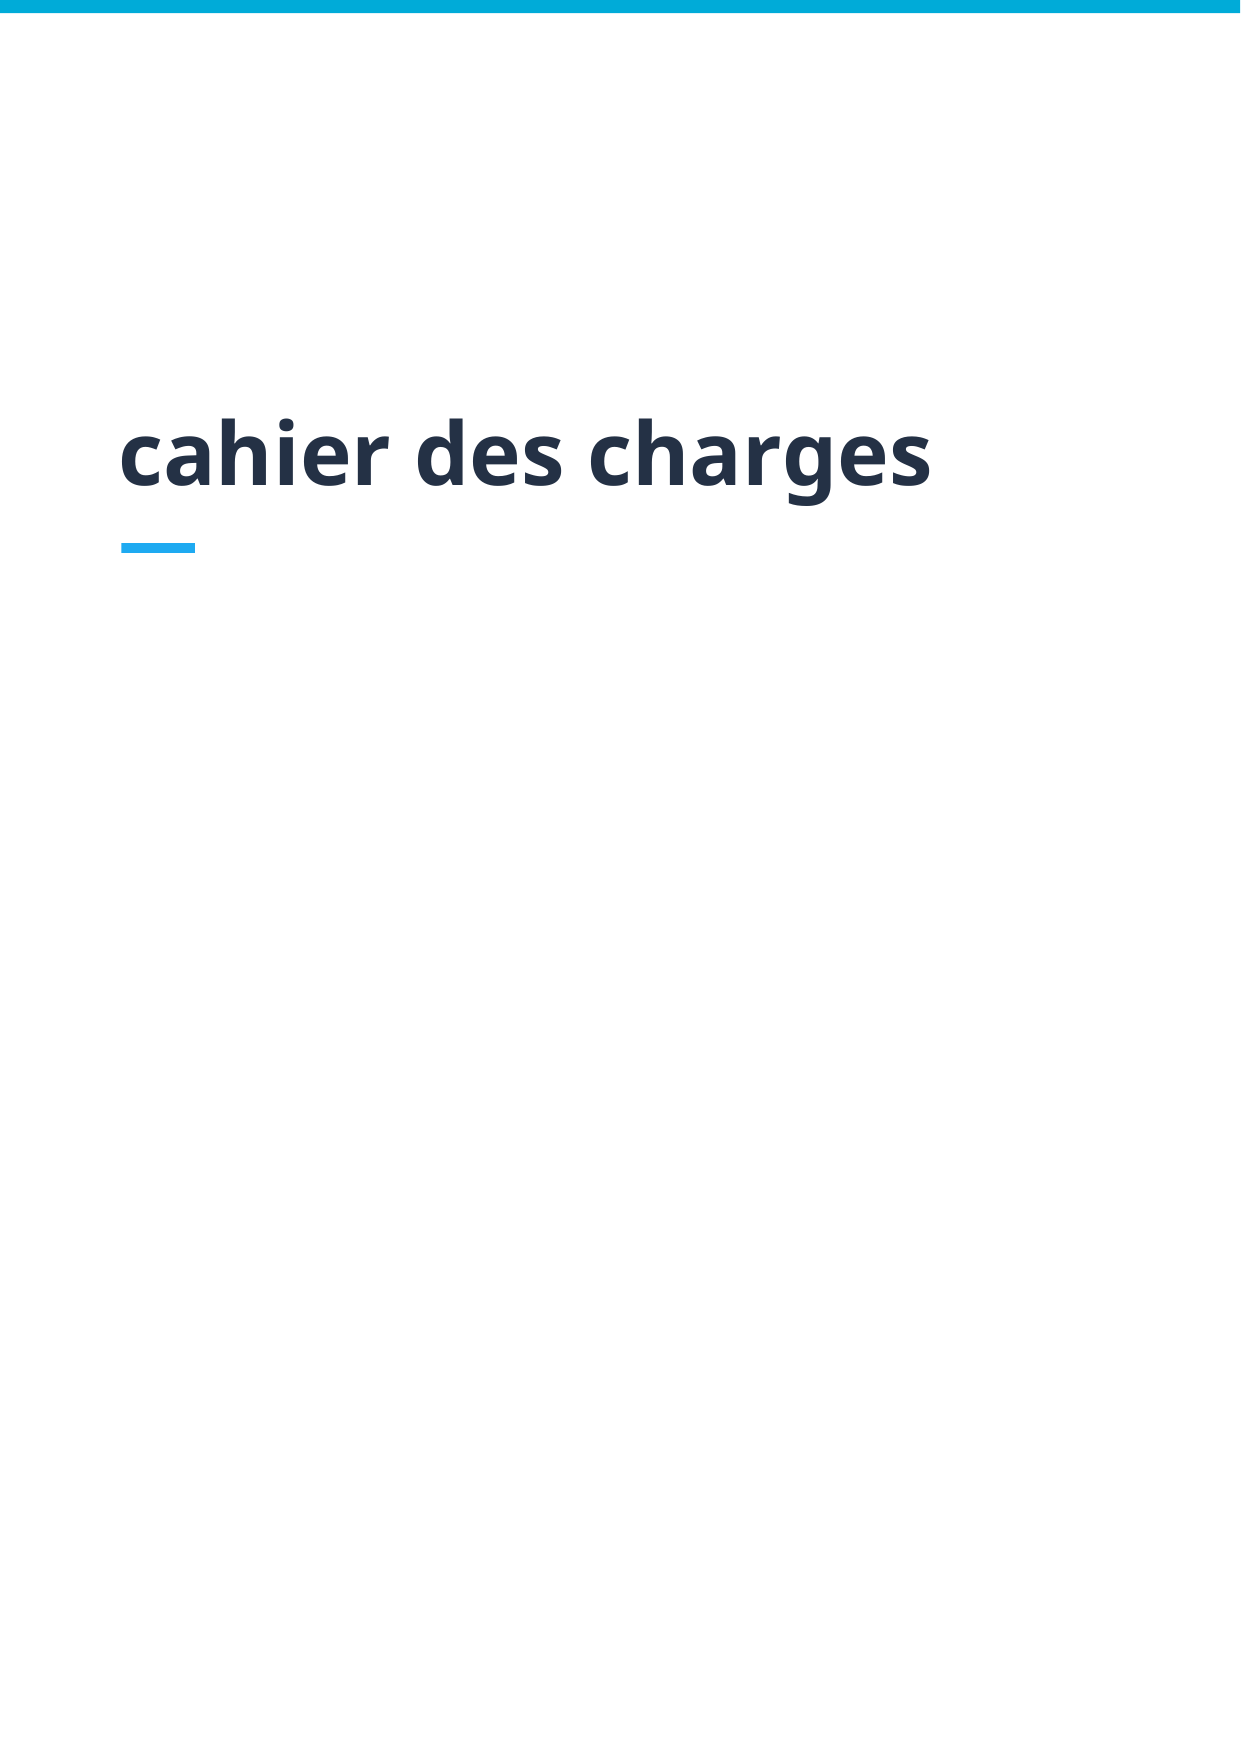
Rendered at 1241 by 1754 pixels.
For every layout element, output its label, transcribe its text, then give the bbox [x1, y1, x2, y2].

picture [121, 543, 195, 553]
text cahier des charges [118, 392, 1181, 511]
